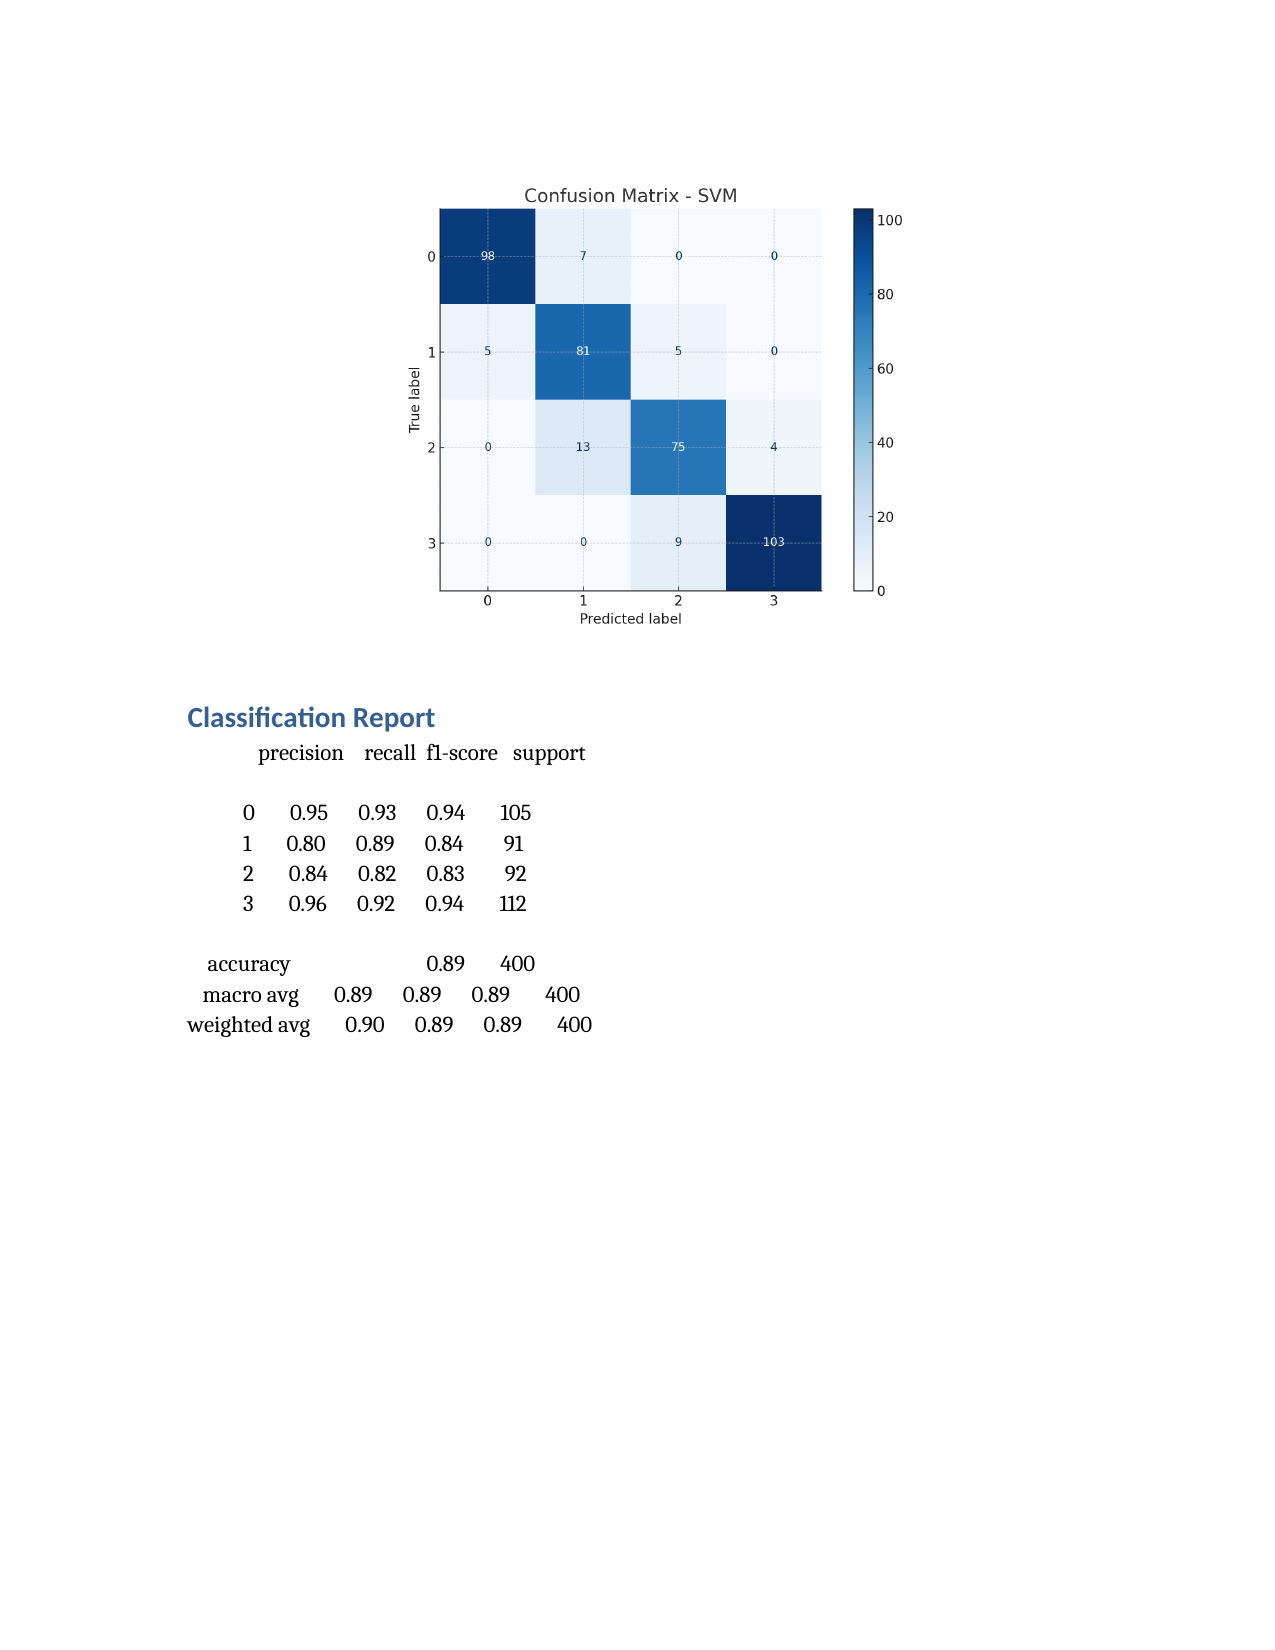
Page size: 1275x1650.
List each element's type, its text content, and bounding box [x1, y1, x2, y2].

subtitle Classification Report [187, 699, 1087, 734]
text precision recall f1-score support 0 0.95 0.93 0.94 105 1 0.80 0.89 0.84 91 2 0.84 0.82 0.83 92 3 0.96 0.92 0.94 112 accuracy 0.89 400 macro avg 0.89 0.89 0.89 400 weighted avg 0.90 0.89 0.89 400 [187, 740, 1087, 1068]
picture [206, 150, 1032, 645]
